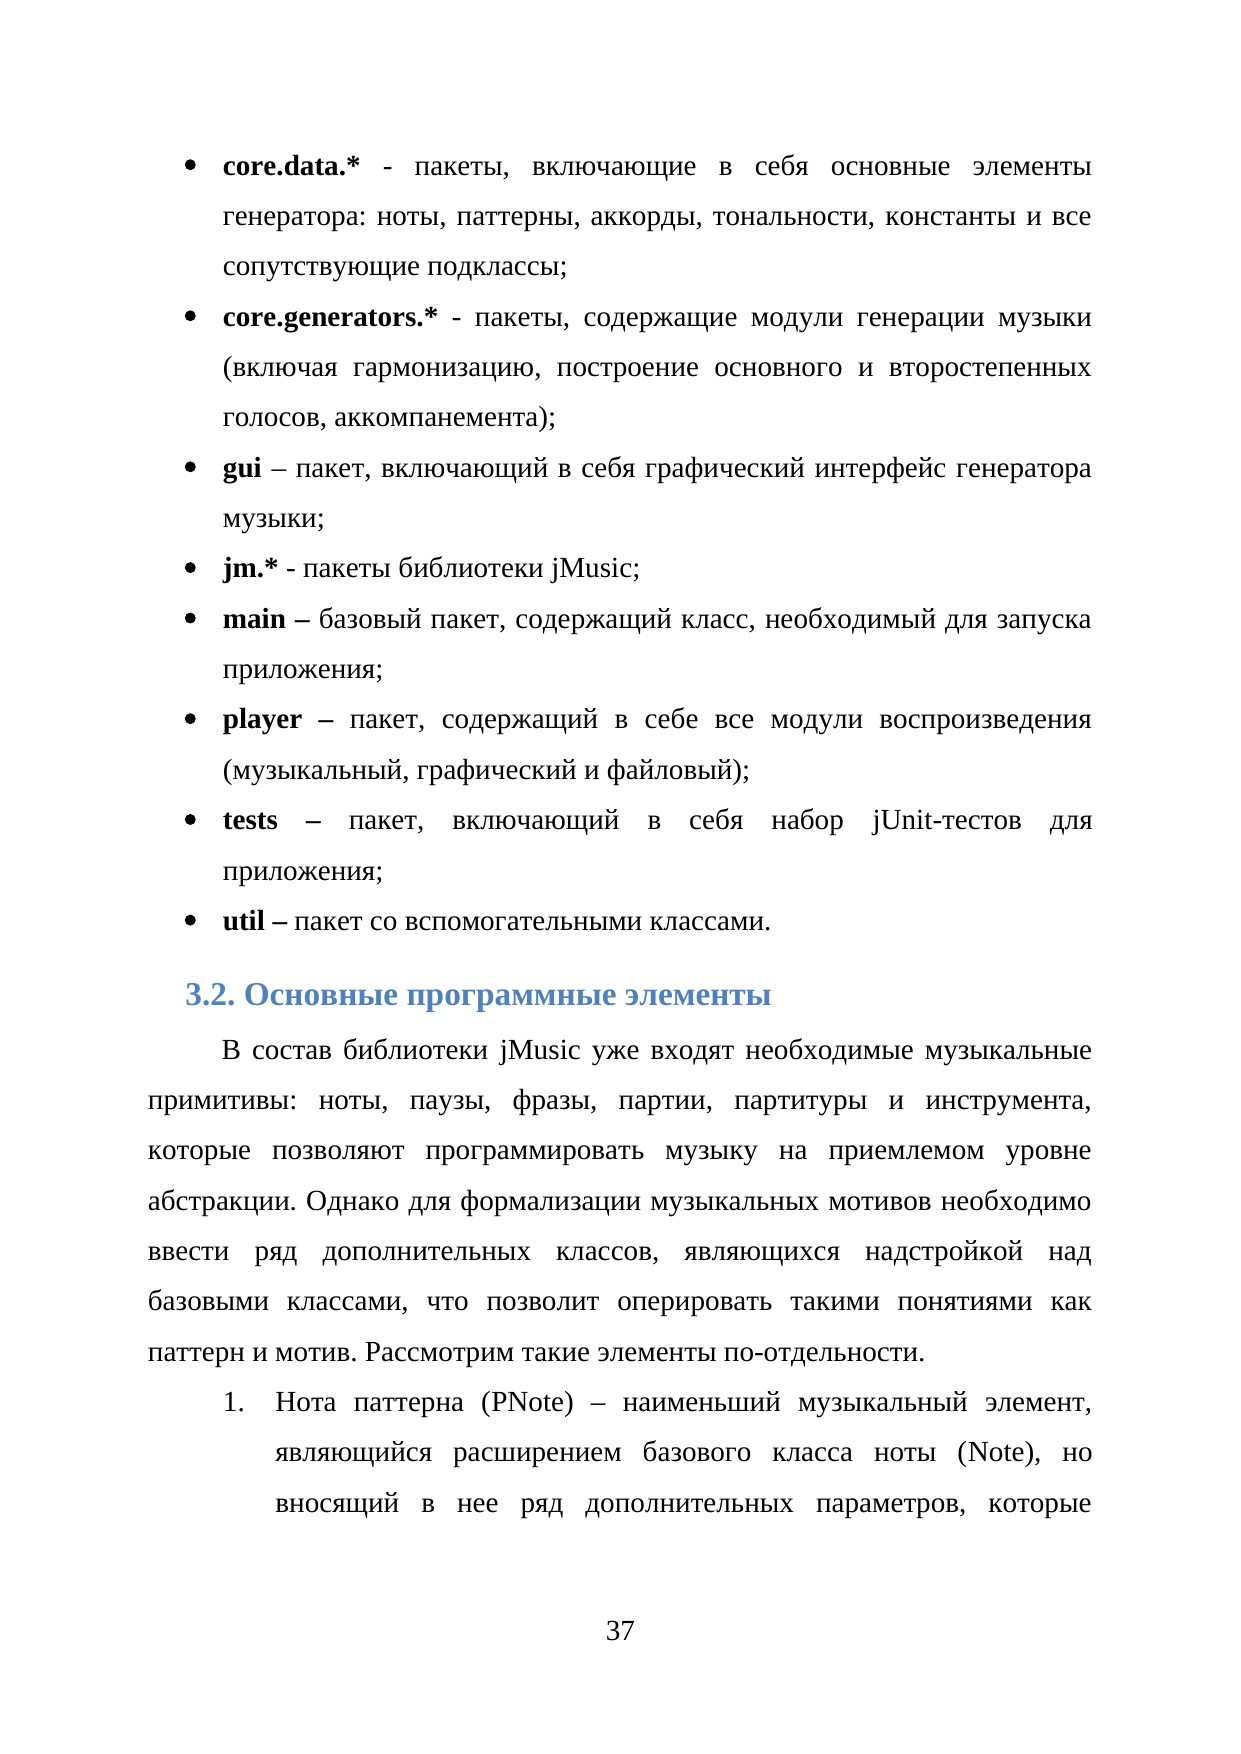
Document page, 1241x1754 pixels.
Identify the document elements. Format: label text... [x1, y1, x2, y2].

subtitle Основные программные элементы [185, 974, 1092, 1013]
list core.data.* - пакеты, включающие в себя основные элементы генератора: ноты, паттерны, аккорды, тональности, константы и все сопутствующие подклассы; [185, 148, 1092, 282]
list gui – пакет, включающий в себя графический интерфейс генератора музыки; [185, 450, 1092, 534]
list jm.* - пакеты библиотеки jMusic; [185, 551, 1092, 584]
list core.generators.* - пакеты, содержащие модули генерации музыки (включая гармонизацию, построение основного и второстепенных голосов, аккомпанемента); [185, 299, 1092, 433]
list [223, 1384, 1092, 1518]
list player – пакет, содержащий в себе все модули воспроизведения (музыкальный, графический и файловый); [185, 702, 1092, 786]
list main – базовый пакет, содержащий класс, необходимый для запуска приложения; [185, 601, 1092, 685]
list util – пакет со вспомогательными классами. [185, 903, 1092, 937]
text В состав библиотеки jMusic уже входят необходимые музыкальные примитивы: ноты, паузы, фразы, партии, партитуры и инструмента, которые позволяют программировать музыку на приемлемом уровне абстракции. Однако для формализации музыкальных мотивов необходимо ввести ряд дополнительных классов, являющихся надстройкой над базовыми классами, что позволит оперировать такими понятиями как паттерн и мотив. Рассмотрим такие элементы по-отдельности. [148, 1032, 1092, 1367]
list tests – пакет, включающий в себя набор jUnit-тестов для приложения; [185, 802, 1092, 886]
